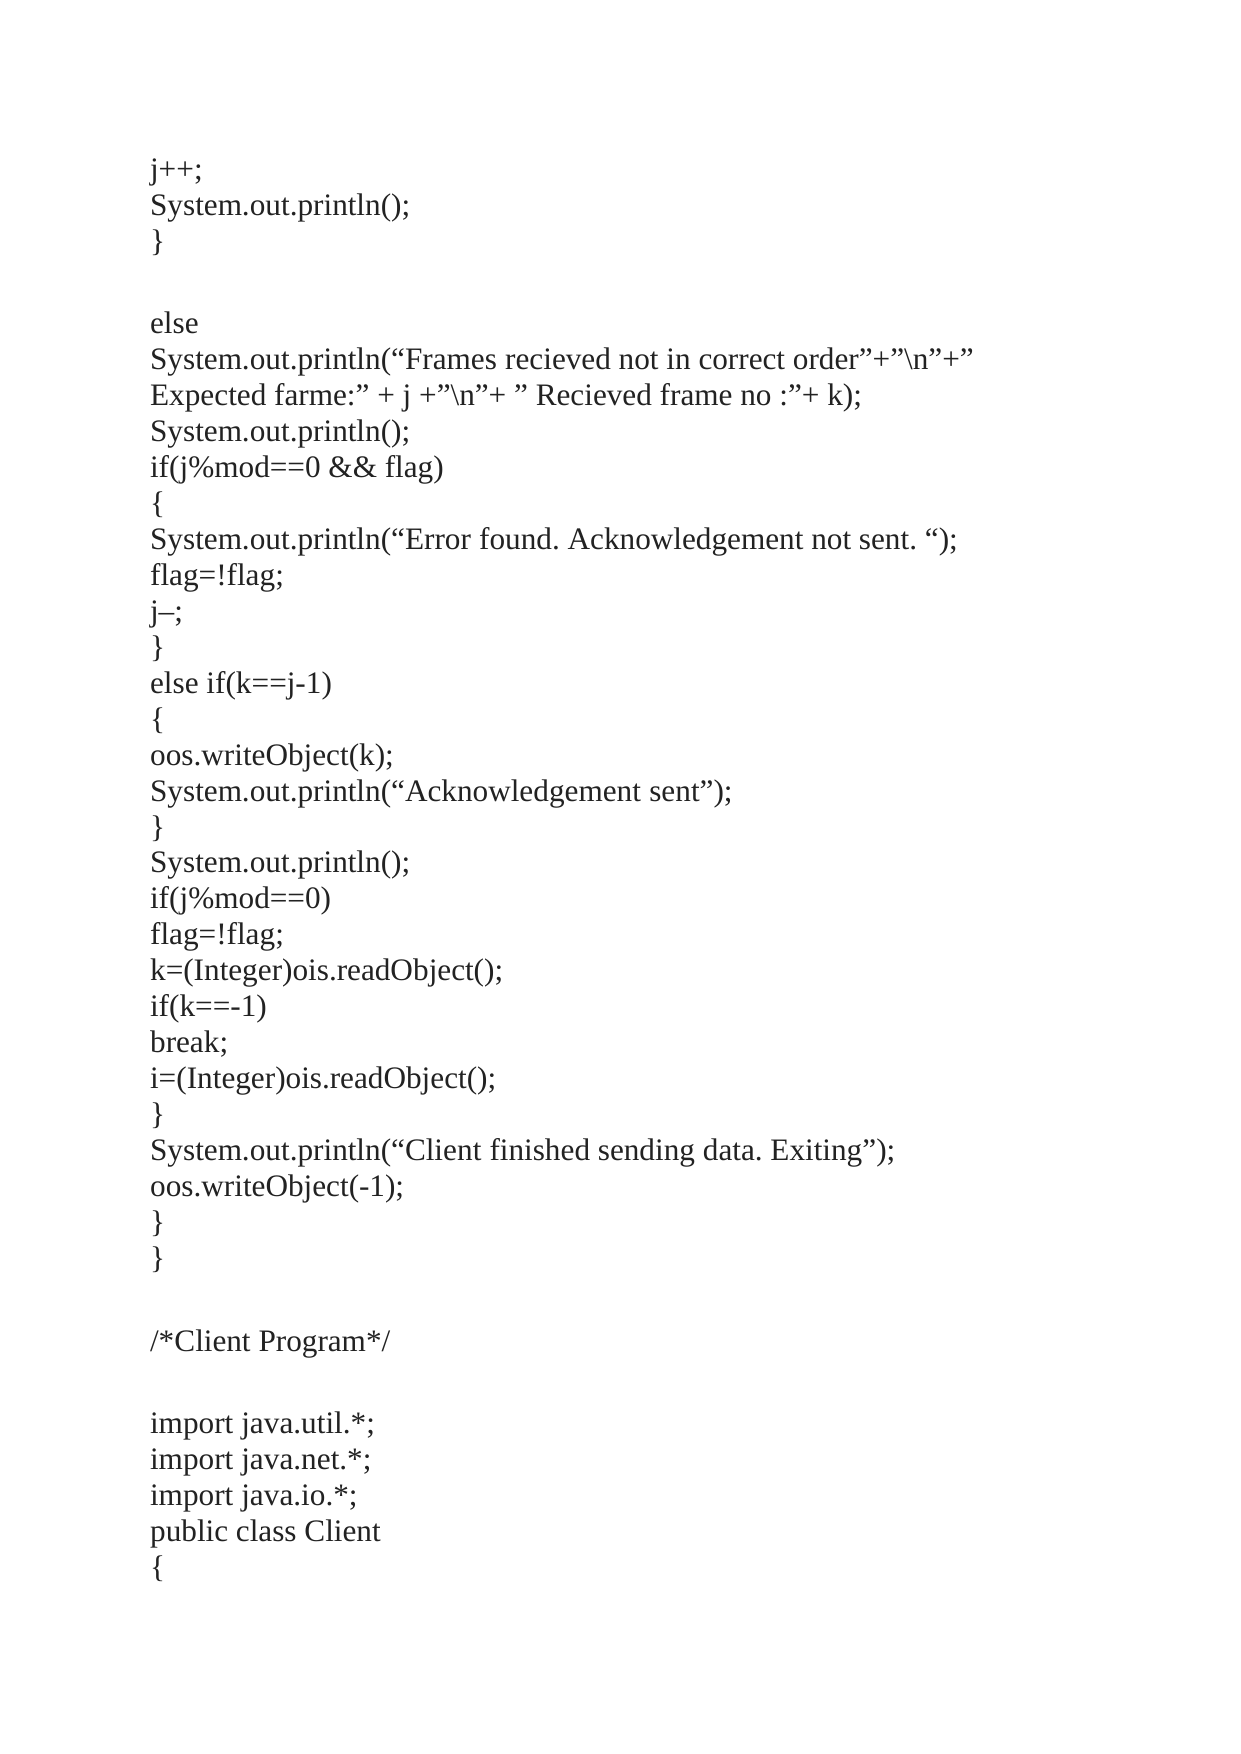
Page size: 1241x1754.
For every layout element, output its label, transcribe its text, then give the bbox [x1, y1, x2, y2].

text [150, 150, 1090, 258]
text /*Client Program*/ [150, 1322, 1090, 1358]
text else System.out.println(“Frames recieved not in correct order”+”\n”+” Expected farme:” + j +”\n”+ ” Recieved frame no :”+ k); System.out.println(); if(j%mod==0 && flag) { System.out.println(“Error found. Acknowledgement not sent. “); flag=!flag; j–; } else if(k==j-1) { oos.writeObject(k); System.out.println(“Acknowledgement sent”); } System.out.println(); if(j%mod==0) flag=!flag; k=(Integer)ois.readObject(); if(k==-1) break; i=(Integer)ois.readObject(); } System.out.println(“Client finished sending data. Exiting”); oos.writeObject(-1); } } [150, 305, 1090, 1275]
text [150, 1405, 1090, 1584]
